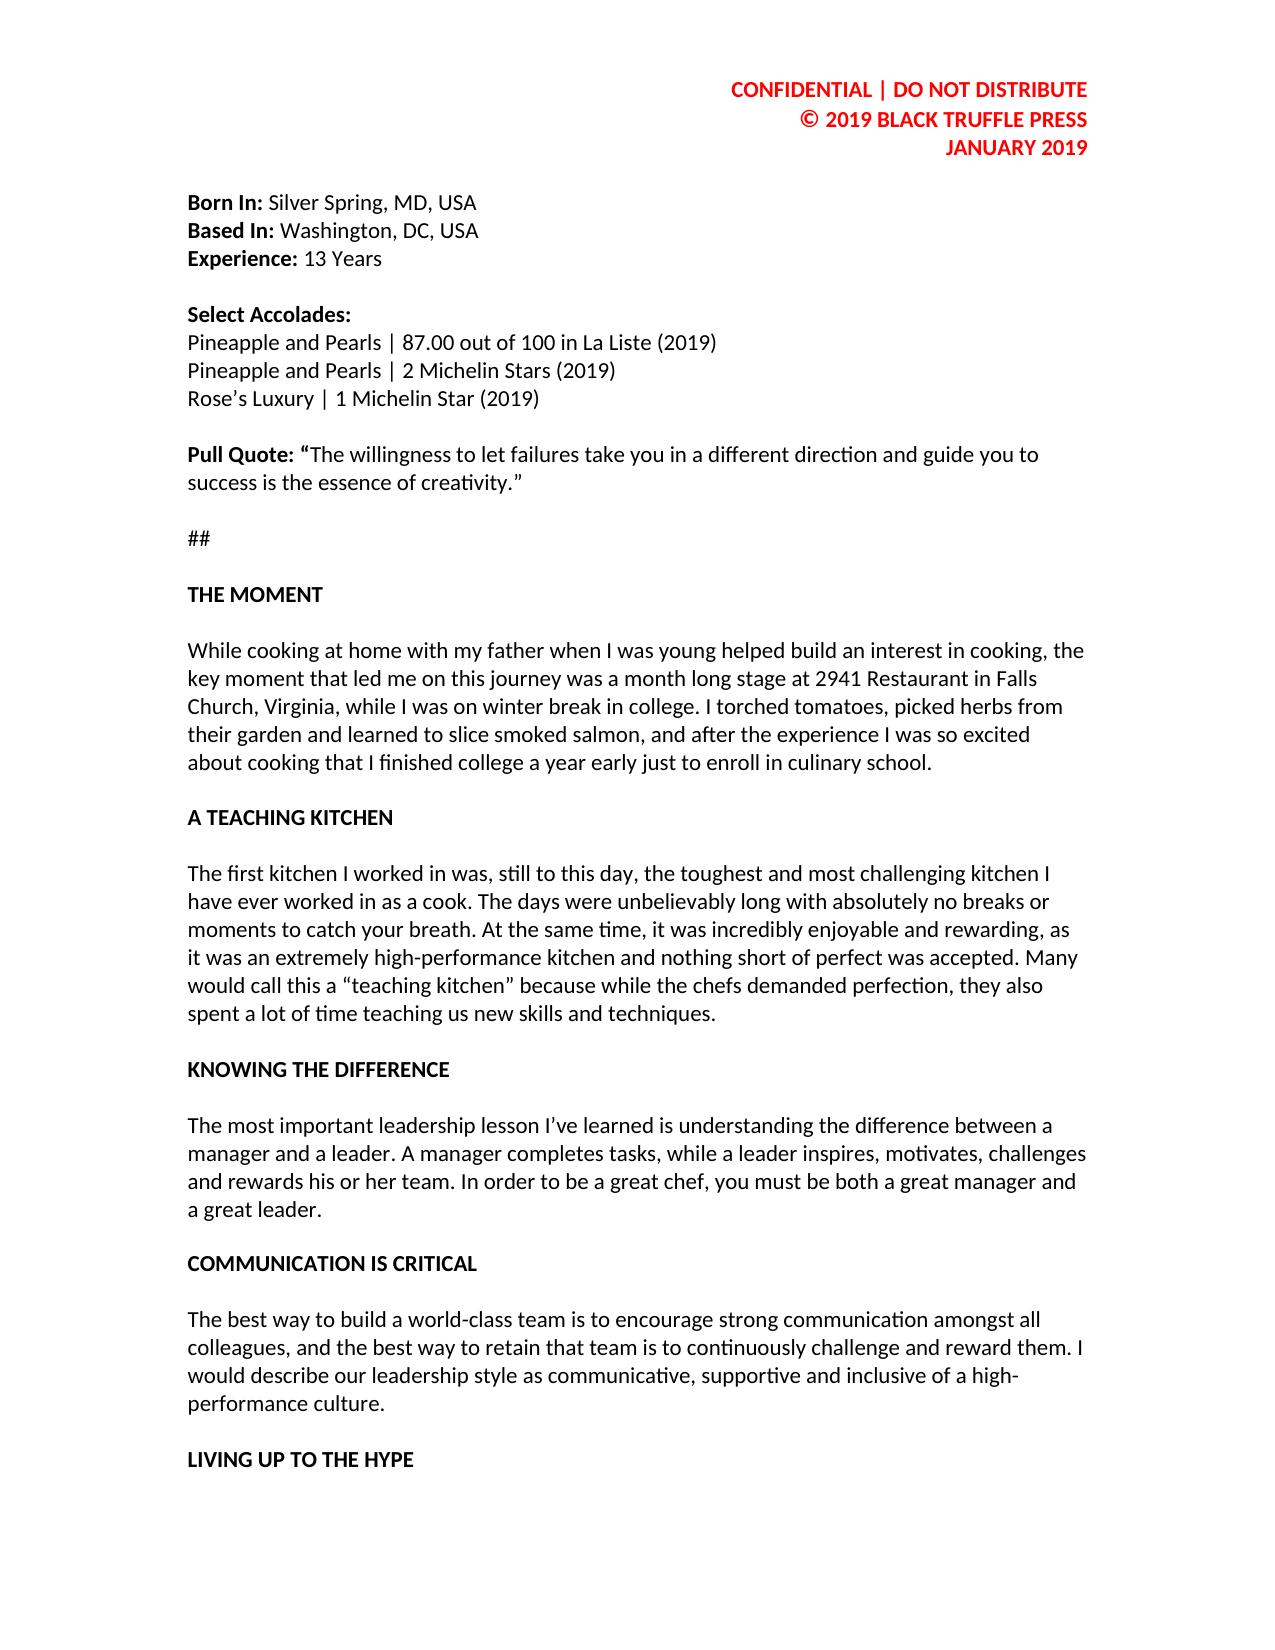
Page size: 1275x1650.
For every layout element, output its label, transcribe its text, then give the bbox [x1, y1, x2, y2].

text LIVING UP TO THE HYPE [187, 1446, 1087, 1473]
text Experience: 13 Years [187, 244, 1087, 272]
list Pineapple and Pearls | 2 Michelin Stars (2019) [187, 356, 1087, 384]
text KNOWING THE DIFFERENCE [187, 1055, 1087, 1083]
text Born In: Silver Spring, MD, USA [187, 188, 1087, 216]
text Based In: Washington, DC, USA [187, 216, 1087, 244]
text The most important leadership lesson I’ve learned is understanding the difference between a manager and a leader. A manager completes tasks, while a leader inspires, motivates, challenges and rewards his or her team. In order to be a great chef, you must be both a great manager and a great leader. [187, 1111, 1087, 1223]
text The first kitchen I worked in was, still to this day, the toughest and most challenging kitchen I have ever worked in as a cook. The days were unbelievably long with absolutely no breaks or moments to catch your breath. At the same time, it was incredibly enjoyable and rewarding, as it was an extremely high-performance kitchen and nothing short of perfect was accepted. Many would call this a “teaching kitchen” because while the chefs demanded perfection, they also spent a lot of time teaching us new skills and techniques. [187, 859, 1087, 1027]
text The best way to build a world-class team is to encourage strong communication amongst all colleagues, and the best way to retain that team is to continuously challenge and reward them. I would describe our leadership style as communicative, supportive and inclusive of a high-performance culture. [187, 1305, 1087, 1417]
text A TEACHING KITCHEN [187, 803, 1087, 831]
text Pull Quote: “The willingness to let failures take you in a different direction and guide you to success is the essence of creativity.” [187, 440, 1087, 496]
text ## [187, 524, 1087, 552]
text COMMUNICATION IS CRITICAL [187, 1249, 1087, 1277]
text THE MOMENT [187, 580, 1087, 608]
text While cooking at home with my father when I was young helped build an interest in cooking, the key moment that led me on this journey was a month long stage at 2941 Restaurant in Falls Church, Virginia, while I was on winter break in college. I torched tomatoes, picked herbs from their garden and learned to slice smoked salmon, and after the experience I was so excited about cooking that I finished college a year early just to enroll in culinary school. [187, 636, 1087, 803]
list Rose’s Luxury | 1 Michelin Star (2019) [187, 384, 1087, 412]
text Select Accolades: [187, 300, 1087, 328]
list Pineapple and Pearls | 87.00 out of 100 in La Liste (2019) [187, 328, 1087, 356]
